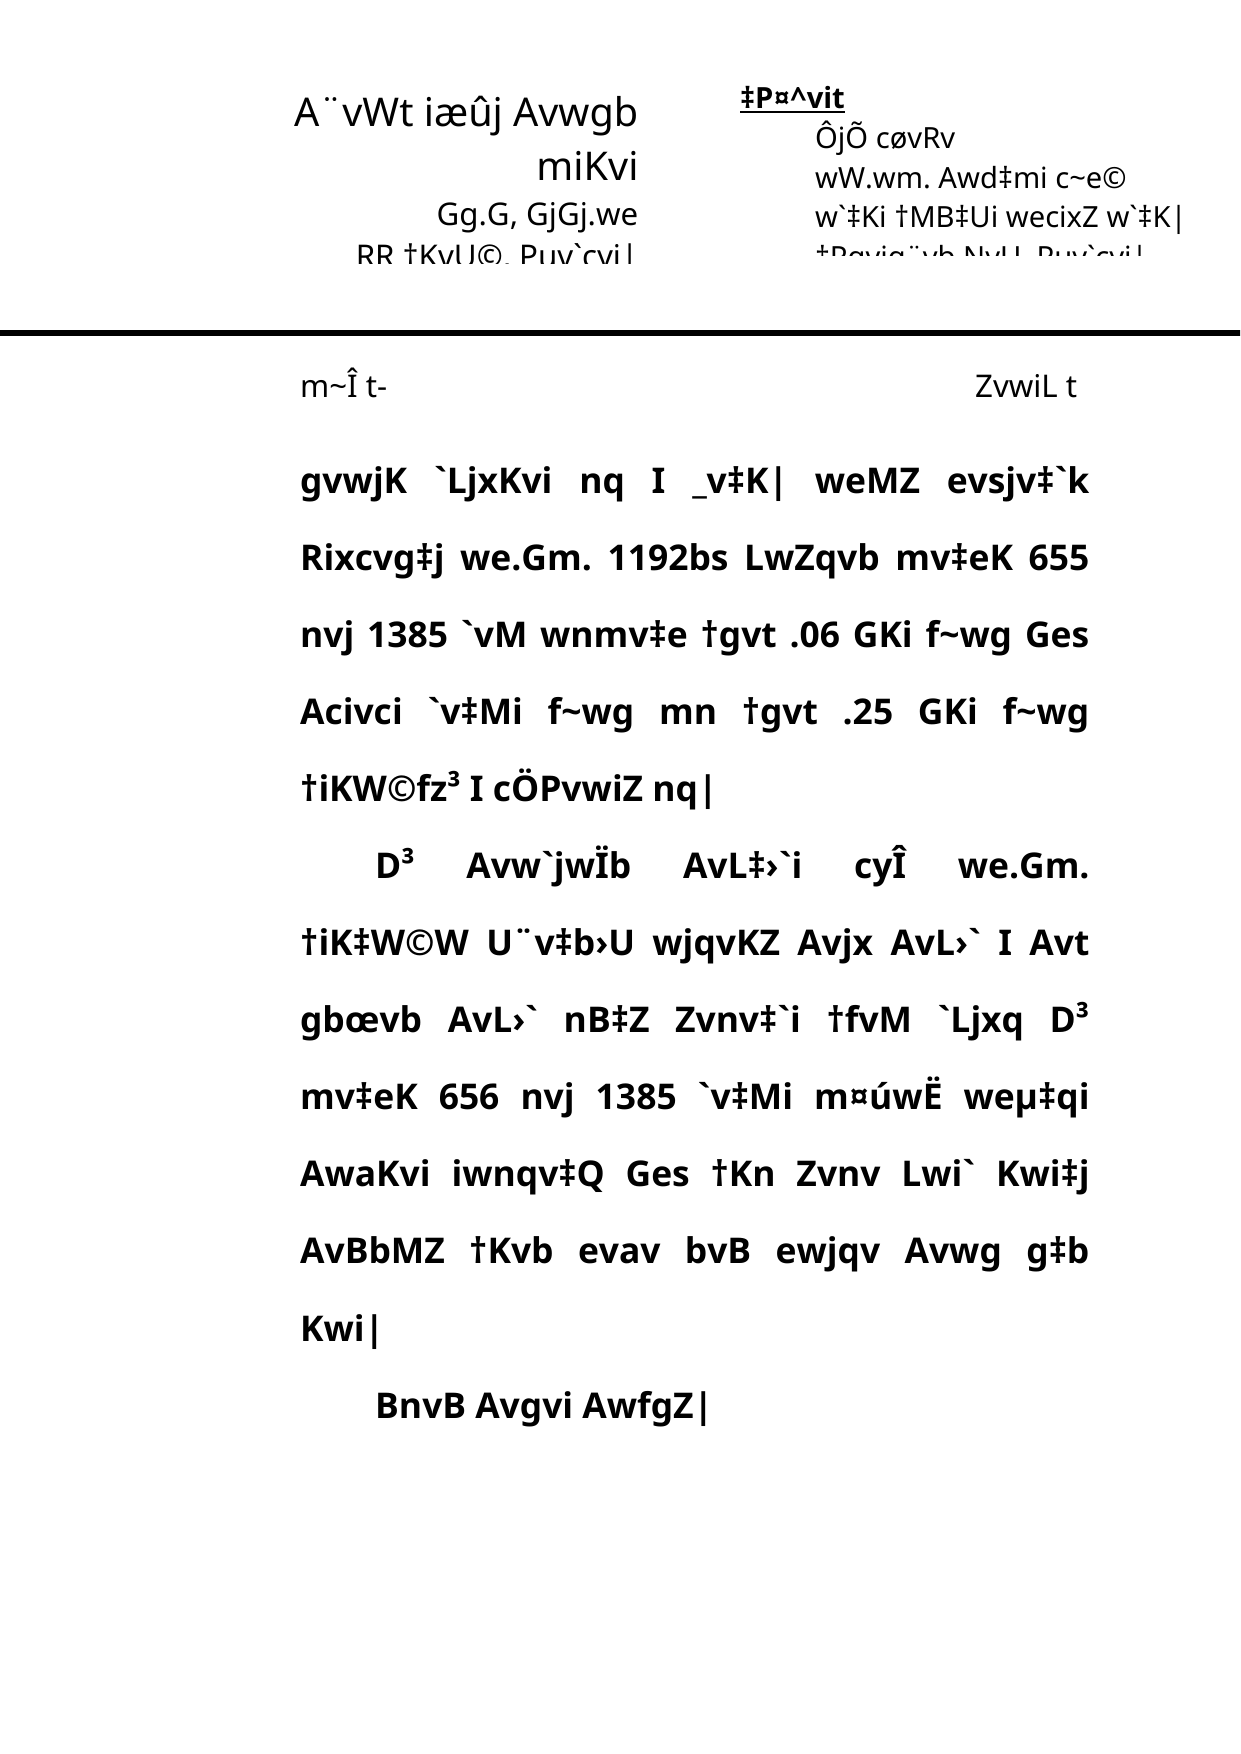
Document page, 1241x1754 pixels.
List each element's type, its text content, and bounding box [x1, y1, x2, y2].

text D³ Avw`jwÏb AvL‡›`i cyÎ we.Gm. †iK‡W©W U¨v‡b›U wjqvKZ Avjx AvL›` I Avt gbœvb AvL›` nB‡Z Zvnv‡`i †fvM `Ljxq D³ mv‡eK 656 nvj 1385 `v‡Mi m¤úwË weµ‡qi AwaKvi iwnqv‡Q Ges †Kn Zvnv Lwi` Kwi‡j AvBbMZ †Kvb evav bvB ewjqv Avwg g‡b Kwi| [300, 841, 1090, 1351]
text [300, 455, 1090, 812]
text BnvB Avgvi AwfgZ| [300, 1380, 1090, 1428]
